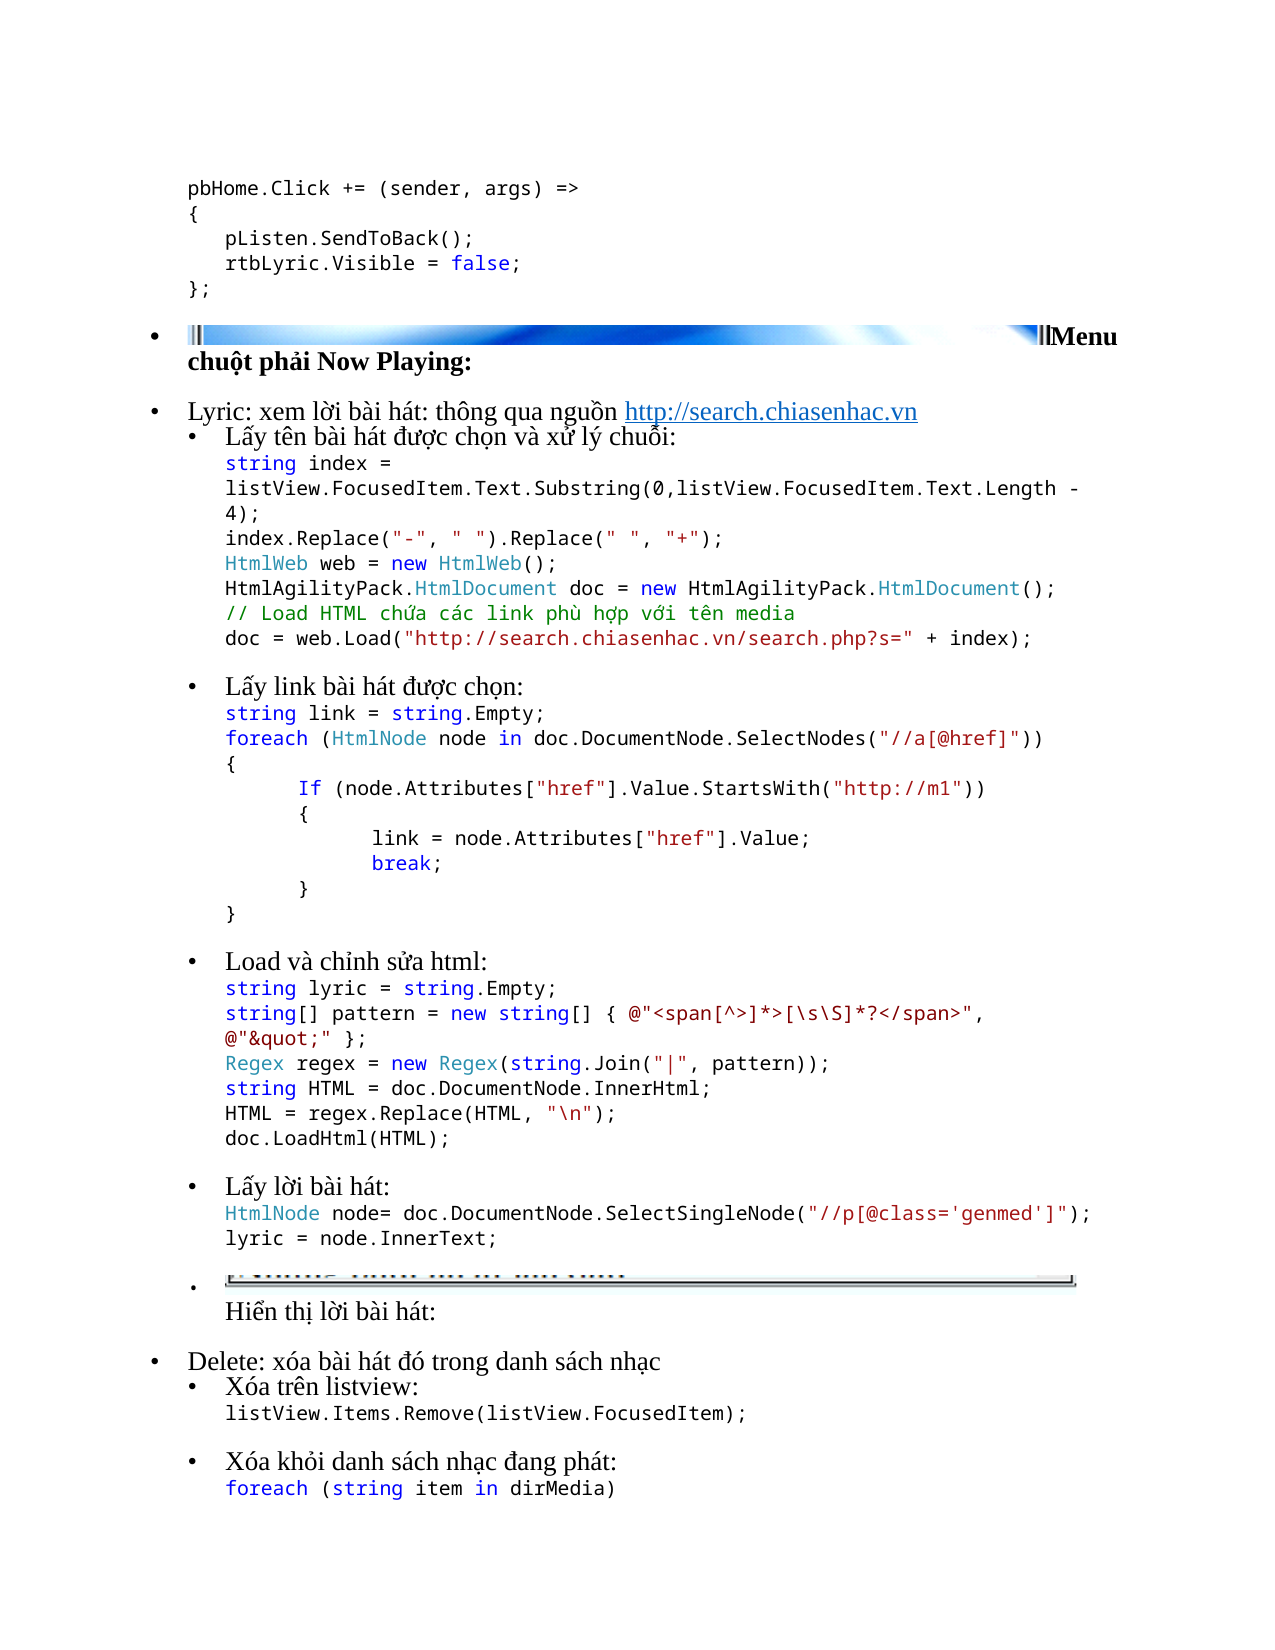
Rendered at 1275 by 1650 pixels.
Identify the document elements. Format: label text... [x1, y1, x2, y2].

list Xóa trên listview: [187, 1375, 1125, 1400]
list Lyric: xem lời bài hát: thông qua nguồn http://search.chiasenhac.vn [150, 400, 1125, 425]
text string[] pattern = new string[] { @"<span[^>]*>[\s\S]*?</span>", @"&quot;" }; [225, 1000, 1125, 1050]
list Xóa khỏi danh sách nhạc đang phát: [187, 1450, 1125, 1475]
text foreach (HtmlNode node in doc.DocumentNode.SelectNodes("//a[@href]")) [225, 725, 1125, 750]
text HtmlNode node= doc.DocumentNode.SelectSingleNode("//p[@class='genmed']"); [225, 1200, 1125, 1225]
text break; [225, 850, 1125, 875]
text HtmlAgilityPack.HtmlDocument doc = new HtmlAgilityPack.HtmlDocument(); [225, 575, 1125, 600]
text HtmlWeb web = new HtmlWeb(); [225, 550, 1125, 575]
text Regex regex = new Regex(string.Join("|", pattern)); [225, 1050, 1125, 1075]
text doc = web.Load("http://search.chiasenhac.vn/search.php?s=" + index); [225, 625, 1125, 650]
text } [225, 900, 1125, 925]
text listView.Items.Remove(listView.FocusedItem); [150, 1400, 1125, 1425]
text { [225, 750, 1125, 775]
text string link = string.Empty; [225, 700, 1125, 725]
text link = node.Attributes["href"].Value; [225, 825, 1125, 850]
text If (node.Attributes["href"].Value.StartsWith("http://m1")) [225, 775, 1125, 800]
text index.Replace("-", " ").Replace(" ", "+"); [225, 525, 1125, 550]
list Lấy link bài hát được chọn: [187, 675, 1125, 700]
text { [150, 200, 1125, 225]
text }; [150, 275, 1125, 300]
text string lyric = string.Empty; [225, 975, 1125, 1000]
text { [225, 800, 1125, 825]
text doc.LoadHtml(HTML); [225, 1125, 1125, 1150]
text string HTML = doc.DocumentNode.InnerHtml; [225, 1075, 1125, 1100]
list Menu chuột phải Now Playing: [150, 325, 1125, 375]
text lyric = node.InnerText; [225, 1225, 1125, 1250]
text HTML = regex.Replace(HTML, "\n"); [225, 1100, 1125, 1125]
text rtbLyric.Visible = false; [150, 250, 1125, 275]
list Lấy tên bài hát được chọn và xử lý chuỗi: [187, 425, 1125, 450]
list Hiển thị lời bài hát: [187, 1275, 1125, 1325]
text foreach (string item in dirMedia) [225, 1475, 1125, 1500]
list Load và chỉnh sửa html: [187, 950, 1125, 975]
text string index = listView.FocusedItem.Text.Substring(0,listView.FocusedItem.Text.Length - 4); [225, 450, 1125, 525]
text pbHome.Click += (sender, args) => [150, 175, 1125, 200]
text } [225, 875, 1125, 900]
text pListen.SendToBack(); [150, 225, 1125, 250]
list Lấy lời bài hát: [187, 1175, 1125, 1200]
list Delete: xóa bài hát đó trong danh sách nhạc [150, 1350, 1125, 1375]
text // Load HTML chứa các link phù hợp với tên media [225, 600, 1125, 625]
